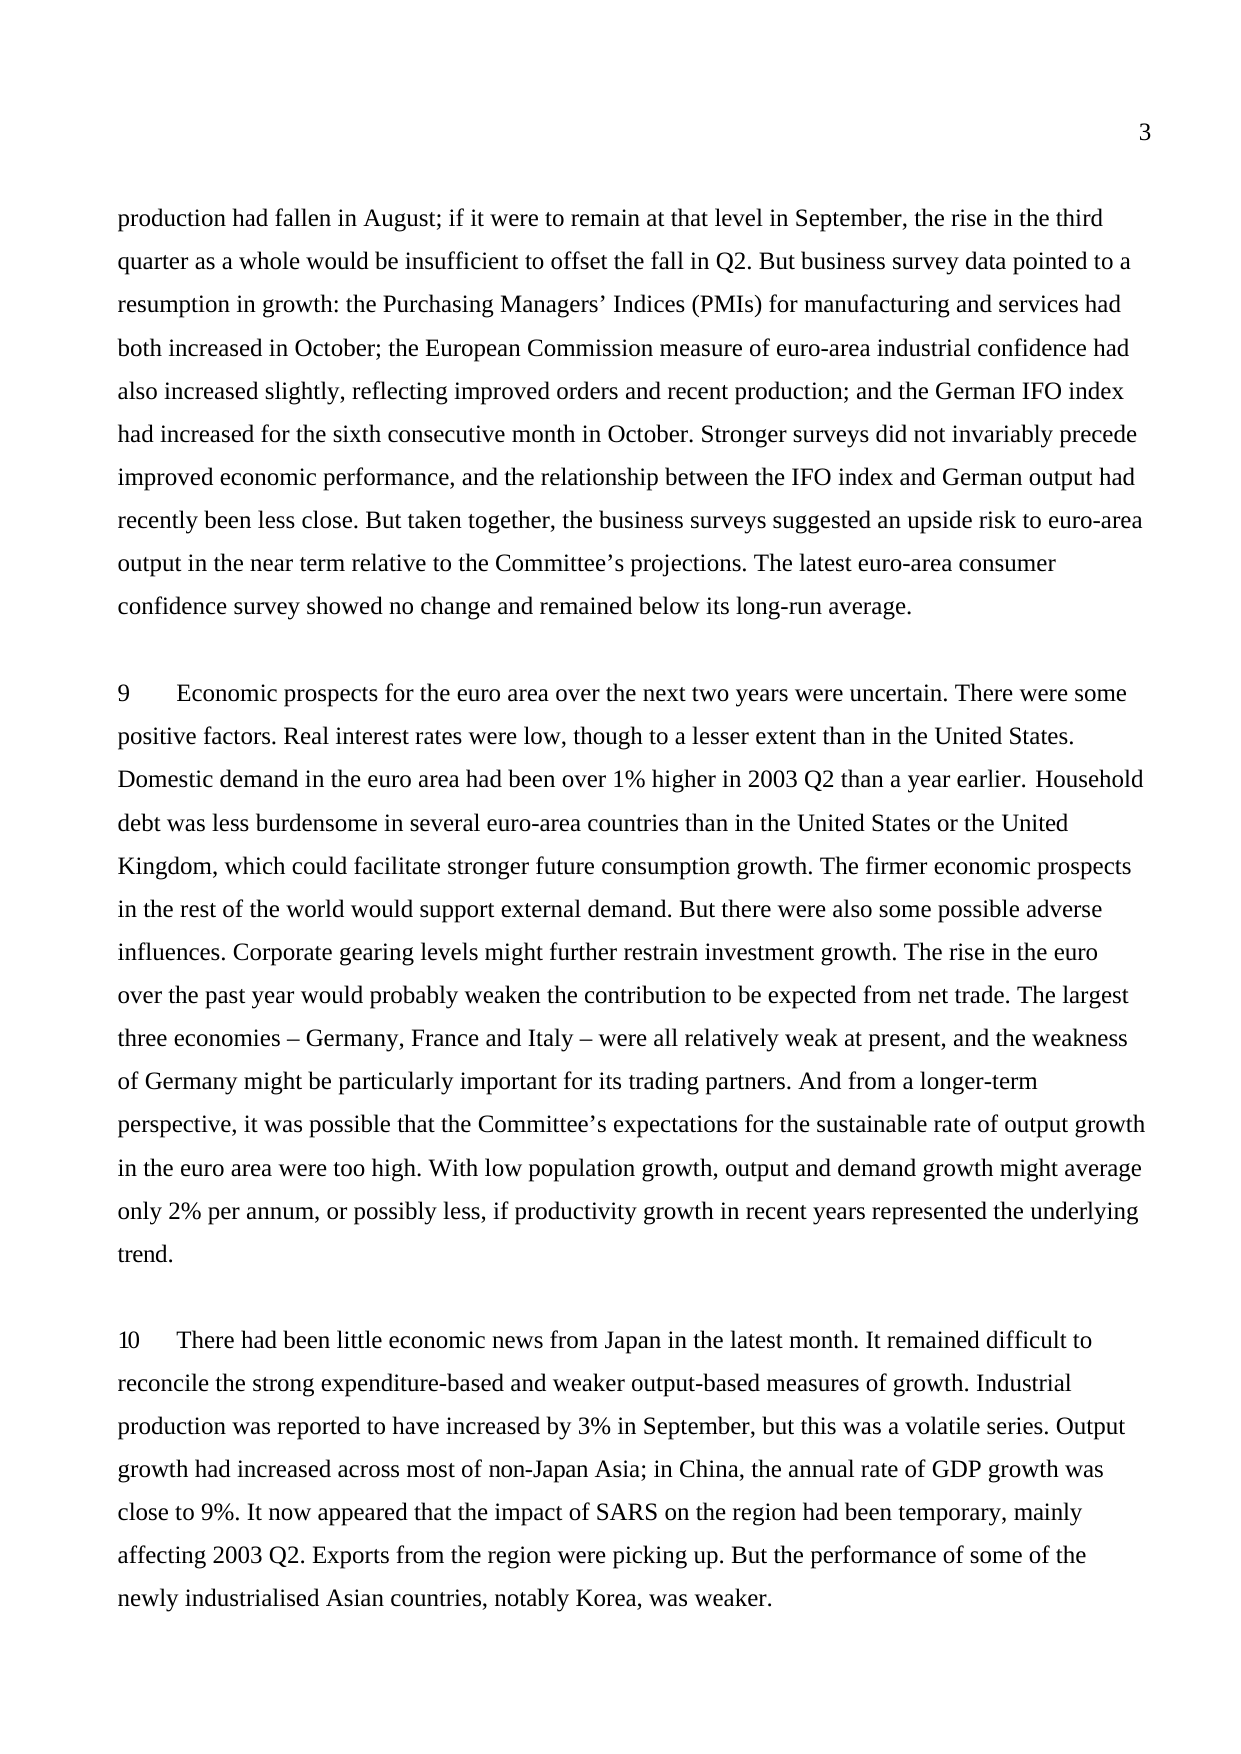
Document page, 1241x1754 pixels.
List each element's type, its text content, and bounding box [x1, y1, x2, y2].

text production had fallen in August; if it were to remain at that level in September, the rise in the third quarter as a whole would be insufficient to offset the fall in Q2. But business survey data pointed to a resumption in growth: the Purchasing Managers’ Indices (PMIs) for manufacturing and services had both increased in October; the European Commission measure of euro-area industrial confidence had also increased slightly, reflecting improved orders and recent production; and the German IFO index had increased for the sixth consecutive month in October. Stronger surveys did not invariably precede improved economic performance, and the relationship between the IFO index and German output had recently been less close. But taken together, the business surveys suggested an upside risk to euro-area output in the near term relative to the Committee’s projections. The latest euro-area consumer confidence survey showed no change and remained below its long-run average. [117, 203, 1148, 620]
list Economic prospects for the euro area over the next two years were uncertain. There were some positive factors. Real interest rates were low, though to a lesser extent than in the United States. Domestic demand in the euro area had been over 1% higher in 2003 Q2 than a year earlier. Household debt was less burdensome in several euro-area countries than in the United States or the United Kingdom, which could facilitate stronger future consumption growth. The firmer economic prospects in the rest of the world would support external demand. But there were also some possible adverse influences. Corporate gearing levels might further restrain investment growth. The rise in the euro over the past year would probably weaken the contribution to be expected from net trade. The largest three economies – Germany, France and Italy – were all relatively weak at present, and the weakness of Germany might be particularly important for its trading partners. And from a longer-term perspective, it was possible that the Committee’s expectations for the sustainable rate of output growth in the euro area were too high. With low population growth, output and demand growth might average only 2% per annum, or possibly less, if productivity growth in recent years represented the underlying trend. [117, 678, 1148, 1268]
list There had been little economic news from Japan in the latest month. It remained difficult to reconcile the strong expenditure-based and weaker output-based measures of growth. Industrial production was reported to have increased by 3% in September, but this was a volatile series. Output growth had increased across most of non-Japan Asia; in China, the annual rate of GDP growth was close to 9%. It now appeared that the impact of SARS on the region had been temporary, mainly affecting 2003 Q2. Exports from the region were picking up. But the performance of some of the newly industrialised Asian countries, notably Korea, was weaker. [117, 1325, 1129, 1612]
